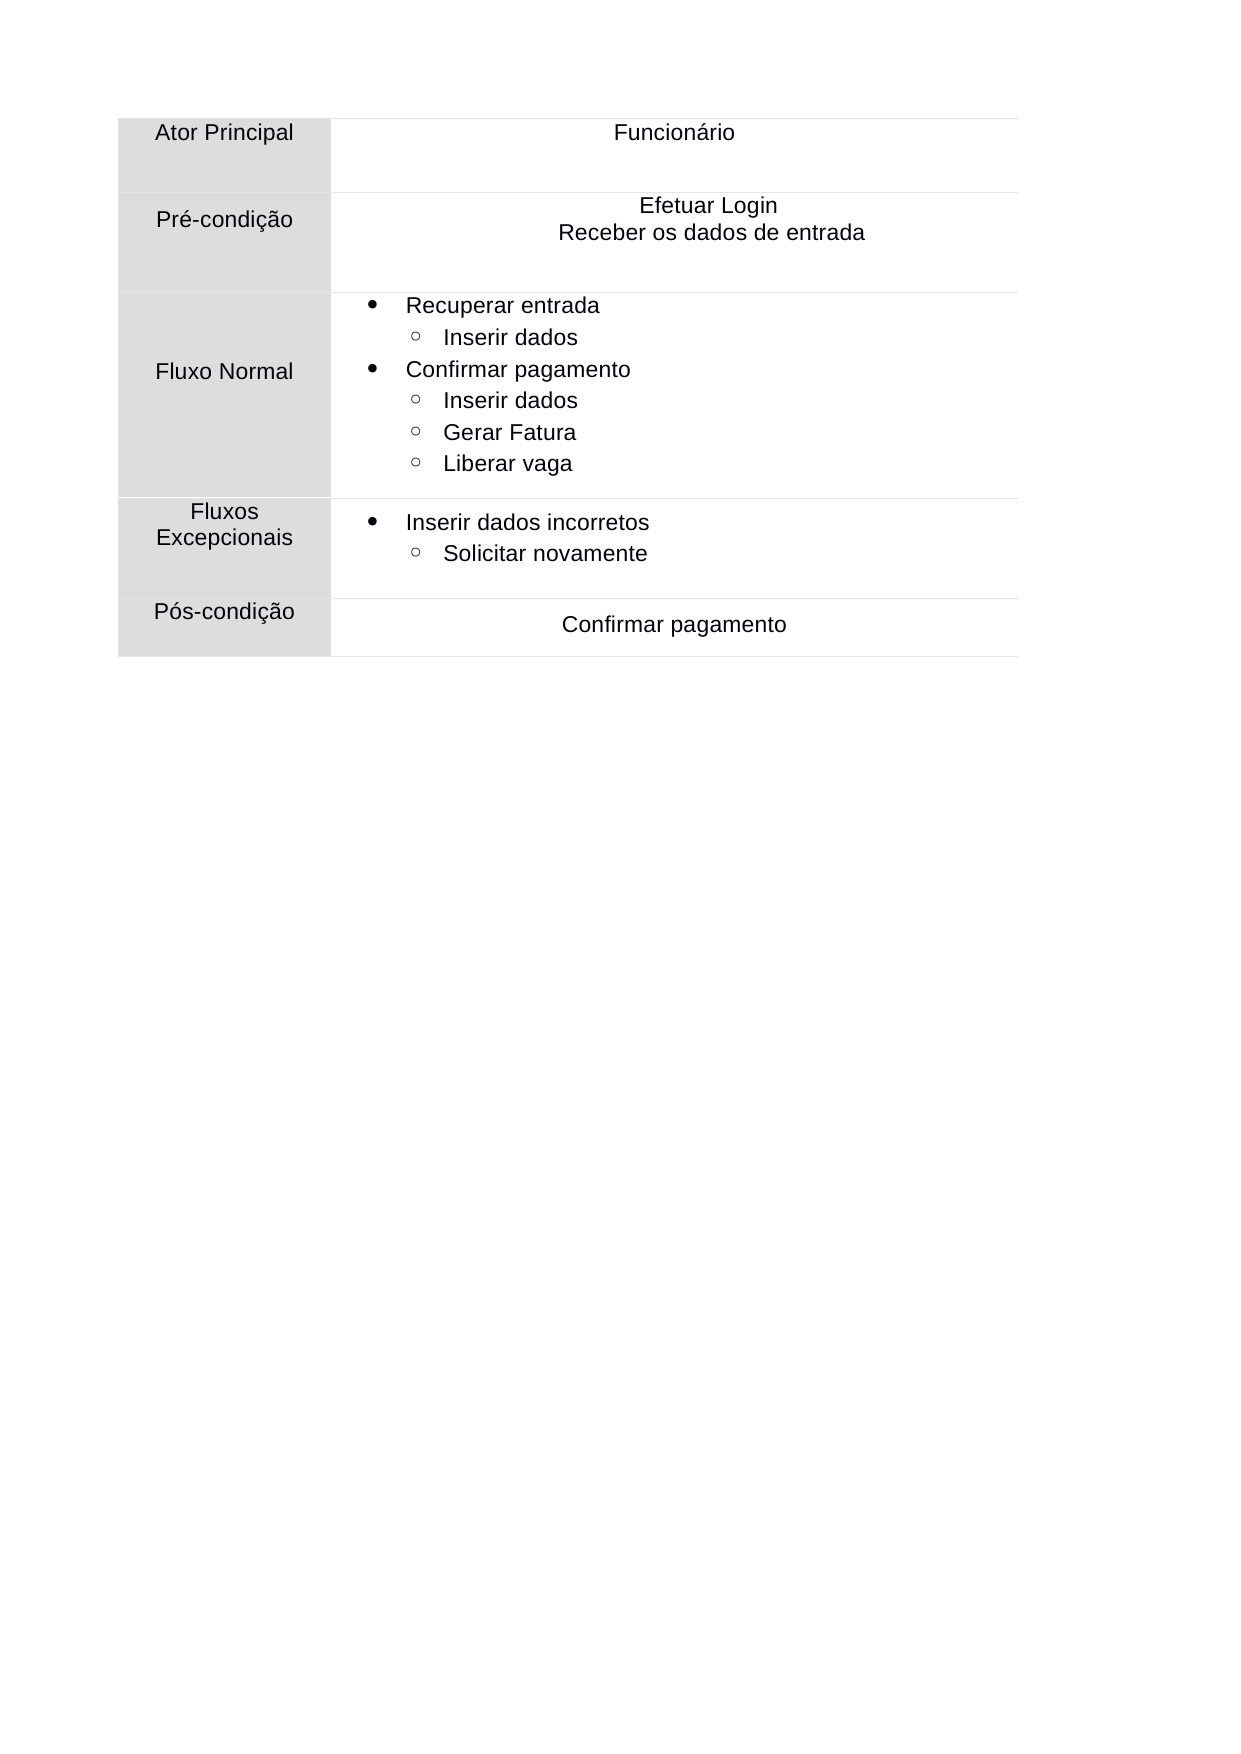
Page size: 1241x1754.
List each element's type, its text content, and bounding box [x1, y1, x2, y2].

table_cell Ator Principal [118, 119, 331, 192]
table_cell Fluxos Excepcionais [118, 499, 331, 598]
table_cell Pós-condição [118, 599, 331, 656]
table_cell Efetuar Login Receber os dados de entrada [331, 193, 1018, 292]
table_cell Funcionário [331, 119, 1018, 192]
table_cell Fluxo Normal [118, 293, 331, 497]
table_cell Confirmar pagamento [331, 599, 1018, 656]
table_cell Inserir dados incorretos Solicitar novamente [331, 499, 1018, 598]
table_cell Pré-condição [118, 193, 331, 292]
table_cell Recuperar entrada Inserir dados Confirmar pagamento Inserir dados Gerar Fatura Liberar vaga [331, 293, 1018, 497]
